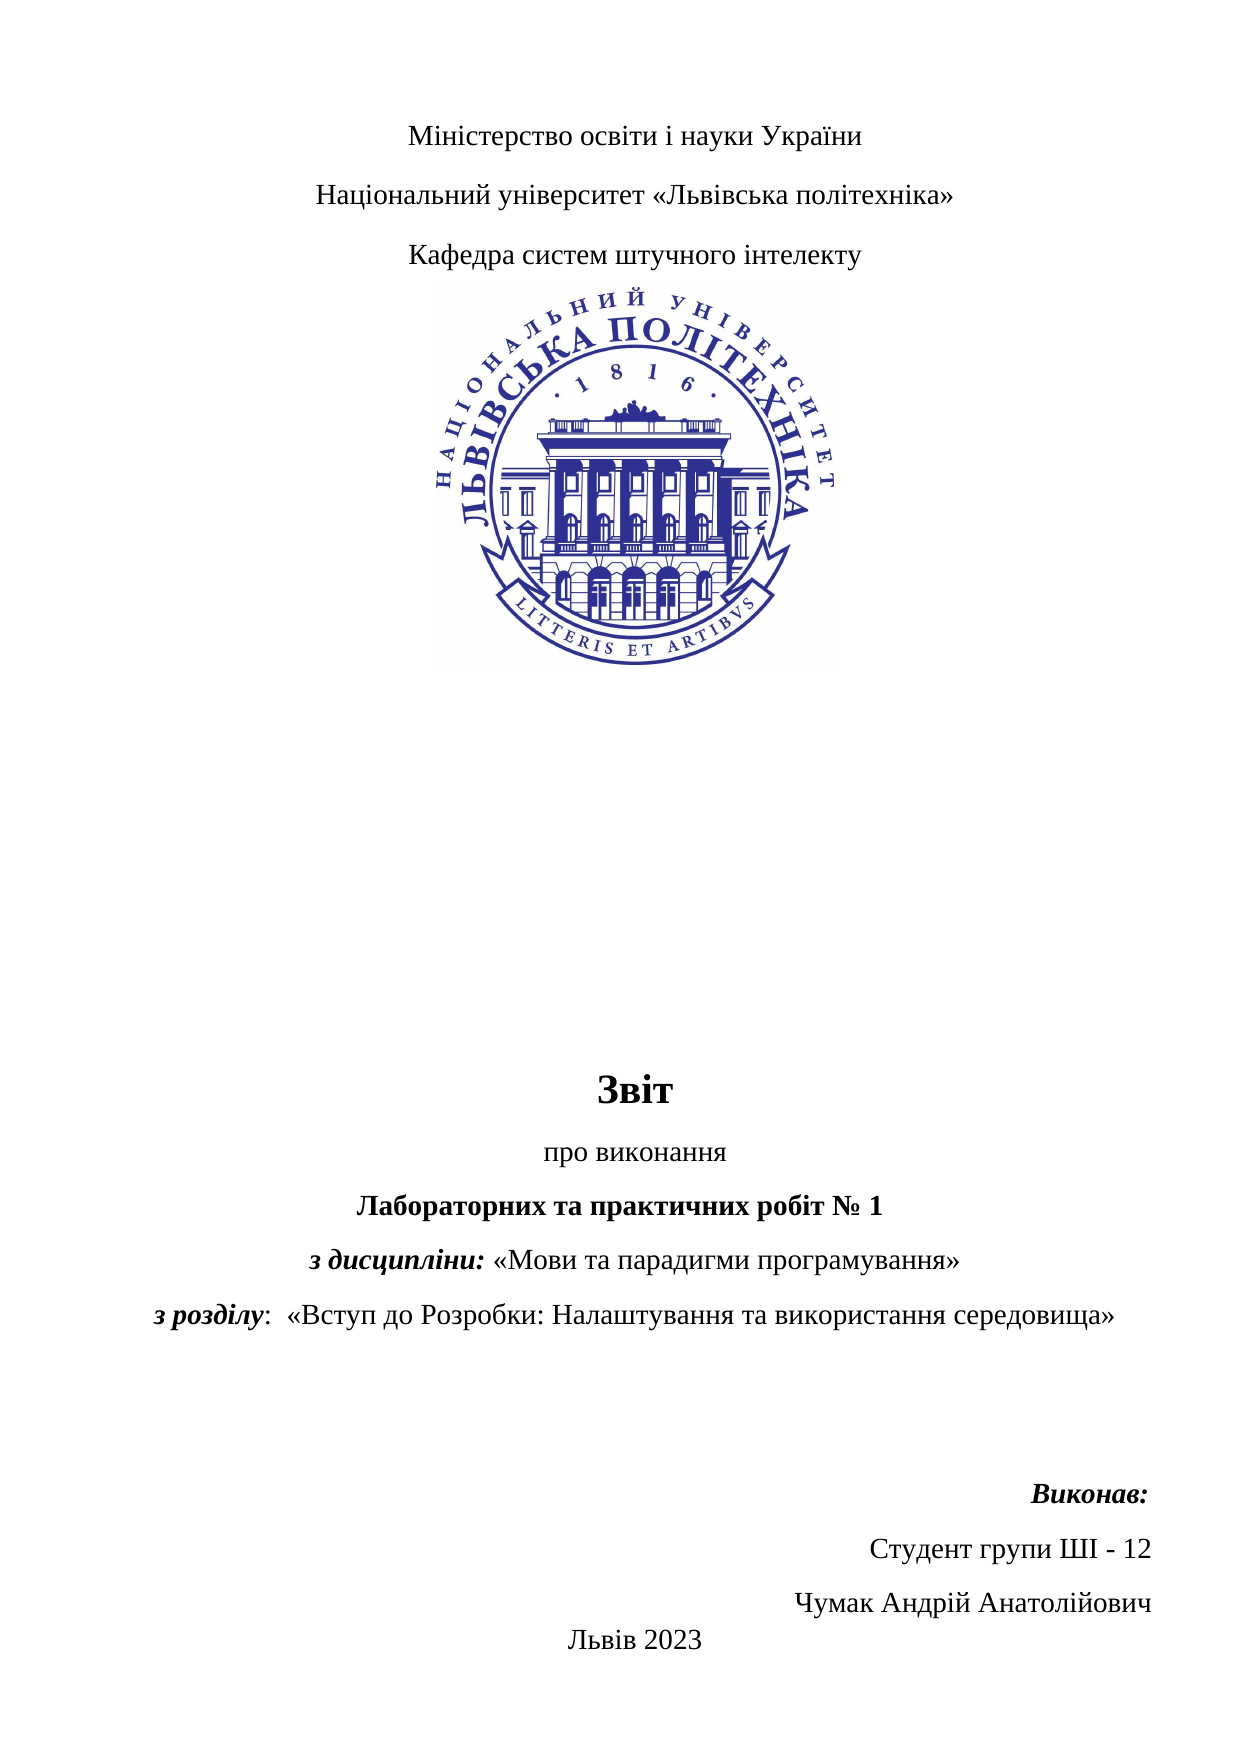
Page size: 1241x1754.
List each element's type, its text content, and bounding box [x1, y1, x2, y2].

text Національний університет «Львівська політехніка» [118, 177, 1152, 211]
text Виконав: [118, 1477, 1152, 1510]
text Чумак Андрій Анатолійович [118, 1585, 1152, 1619]
text з дисципліни: «Мови та парадигми програмування» [118, 1242, 1152, 1276]
text Лабораторних та практичних робіт № 1 [118, 1188, 1152, 1222]
text Звіт [118, 1065, 1152, 1113]
text про виконання [118, 1134, 1152, 1167]
text Кафедра систем штучного інтелекту [118, 237, 1152, 270]
picture [436, 287, 834, 665]
text Студент групи ШІ - 12 [118, 1531, 1152, 1564]
text Міністерство освіти і науки України [118, 118, 1152, 152]
text з розділу: «Вступ до Розробки: Налаштування та використання середовища» [118, 1297, 1152, 1330]
